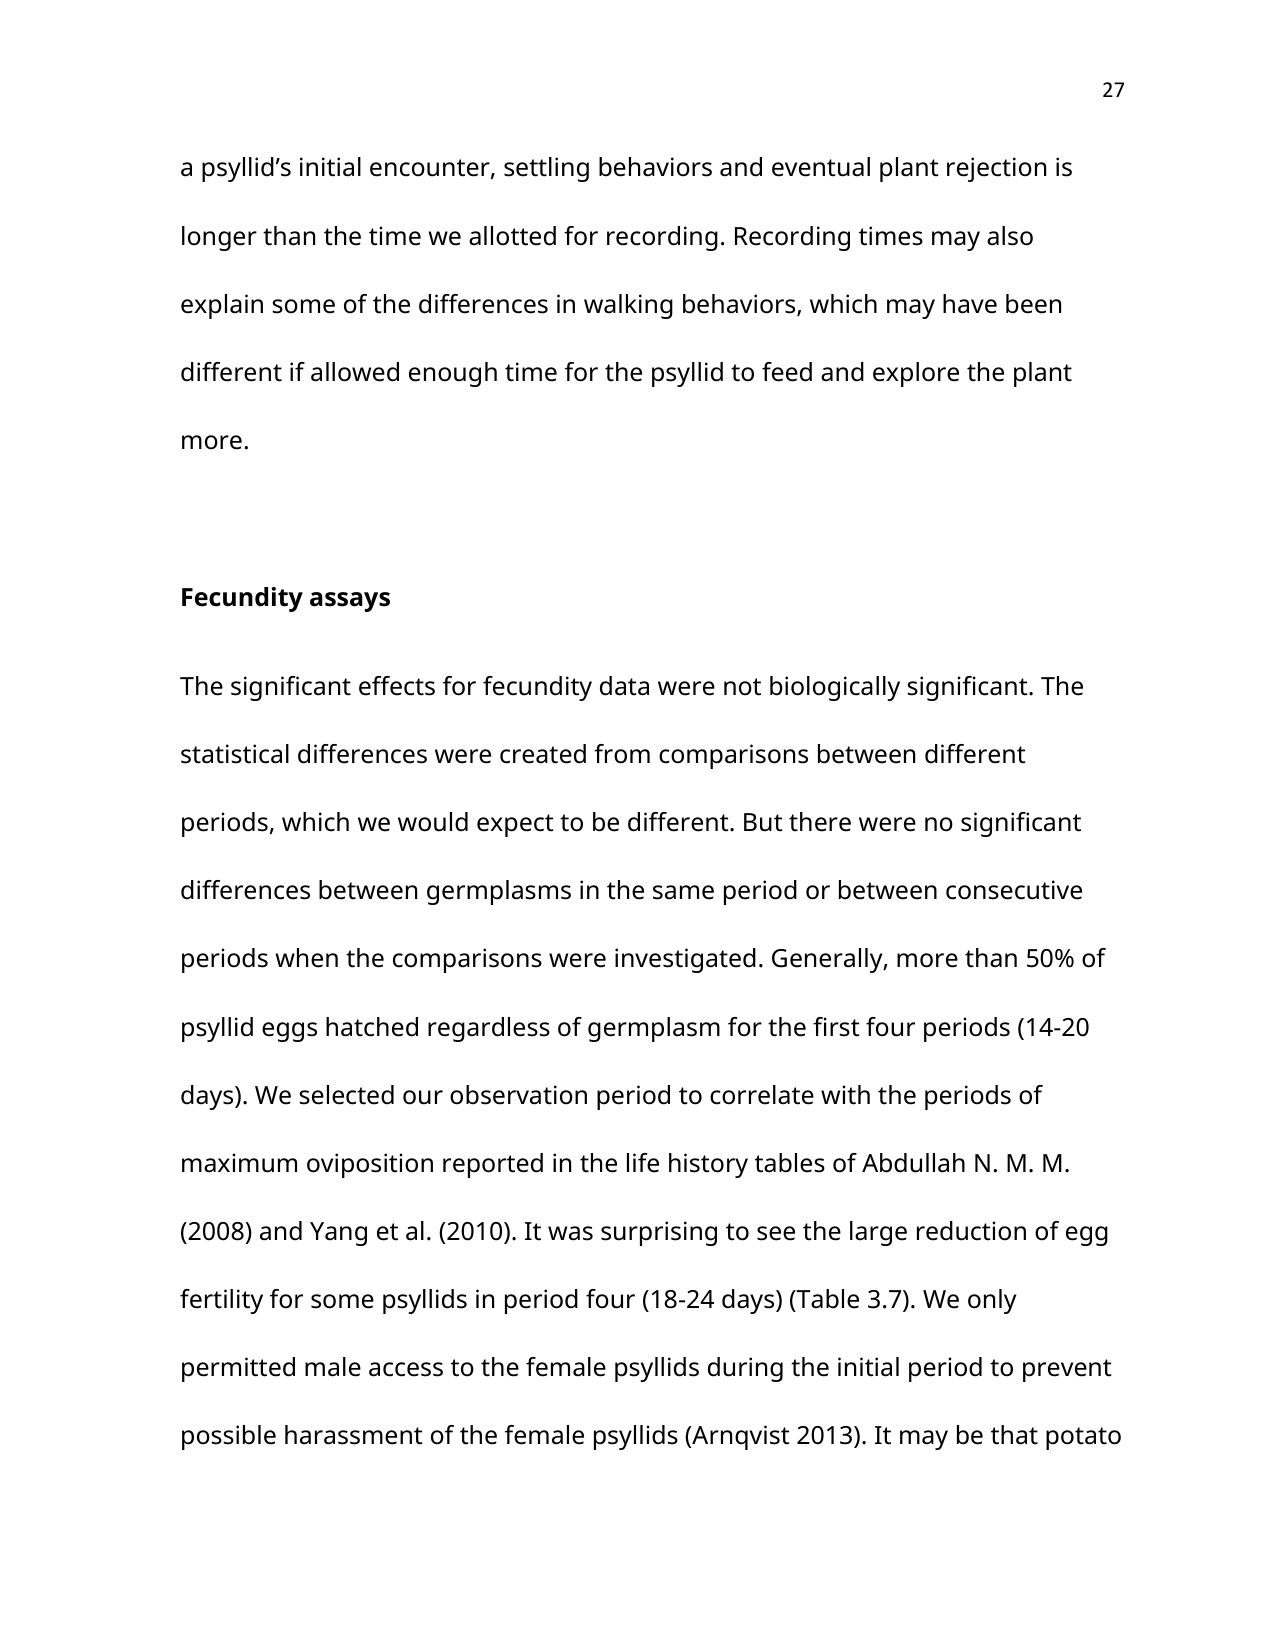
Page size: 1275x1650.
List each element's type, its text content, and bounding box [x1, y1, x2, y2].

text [180, 150, 1125, 457]
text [180, 668, 1125, 1452]
subtitle Fecundity assays [180, 579, 1125, 614]
